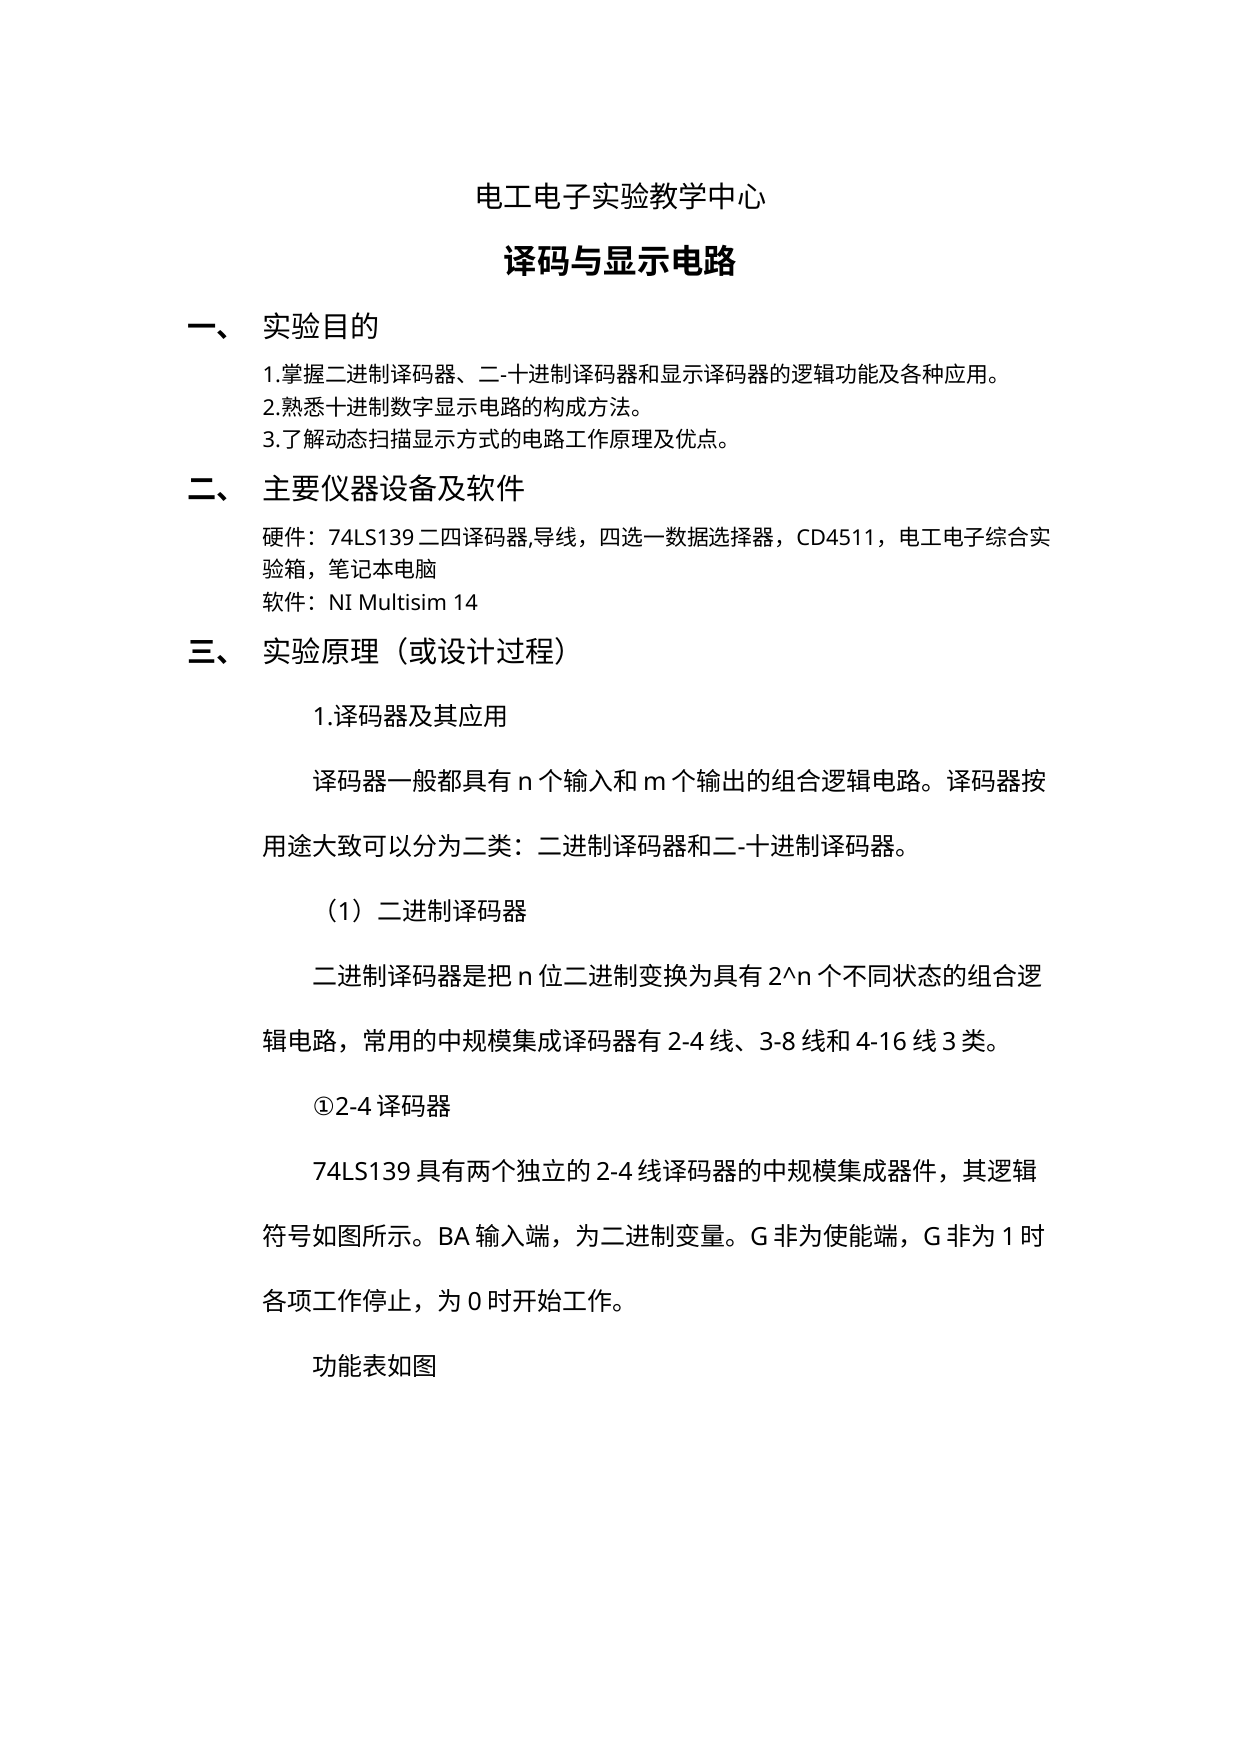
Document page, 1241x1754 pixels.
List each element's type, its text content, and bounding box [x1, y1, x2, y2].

text 译码与显示电路 [187, 227, 1053, 292]
list 2.熟悉十进制数字显示电路的构成方法。 [262, 389, 1053, 422]
list 74LS139具有两个独立的2-4线译码器的中规模集成器件，其逻辑符号如图所示。BA输入端，为二进制变量。G非为使能端，G非为1时各项工作停止，为0时开始工作。 [262, 1137, 1053, 1332]
list 1.译码器及其应用 [262, 682, 1053, 747]
list 硬件：74LS139二四译码器,导线，四选一数据选择器，CD4511，电工电子综合实验箱，笔记本电脑 [262, 519, 1053, 584]
text 电工电子实验教学中心 [187, 162, 1053, 227]
list 1.掌握二进制译码器、二-十进制译码器和显示译码器的逻辑功能及各种应用。 [262, 357, 1053, 389]
list （1）二进制译码器 [262, 877, 1053, 942]
list 3.了解动态扫描显示方式的电路工作原理及优点。 [262, 422, 1053, 454]
list 二进制译码器是把n位二进制变换为具有2^n个不同状态的组合逻辑电路，常用的中规模集成译码器有2-4线、3-8线和4-16线3类。 [262, 942, 1053, 1072]
list 软件：NI Multisim 14 [262, 584, 1053, 617]
list 功能表如图 [262, 1332, 1053, 1397]
list 实验原理（或设计过程） [187, 617, 1053, 682]
list ①2-4译码器 [262, 1072, 1053, 1137]
list 实验目的 [187, 292, 1053, 357]
list 主要仪器设备及软件 [187, 454, 1053, 519]
list 译码器一般都具有n个输入和m个输出的组合逻辑电路。译码器按用途大致可以分为二类：二进制译码器和二-十进制译码器。 [262, 747, 1053, 877]
